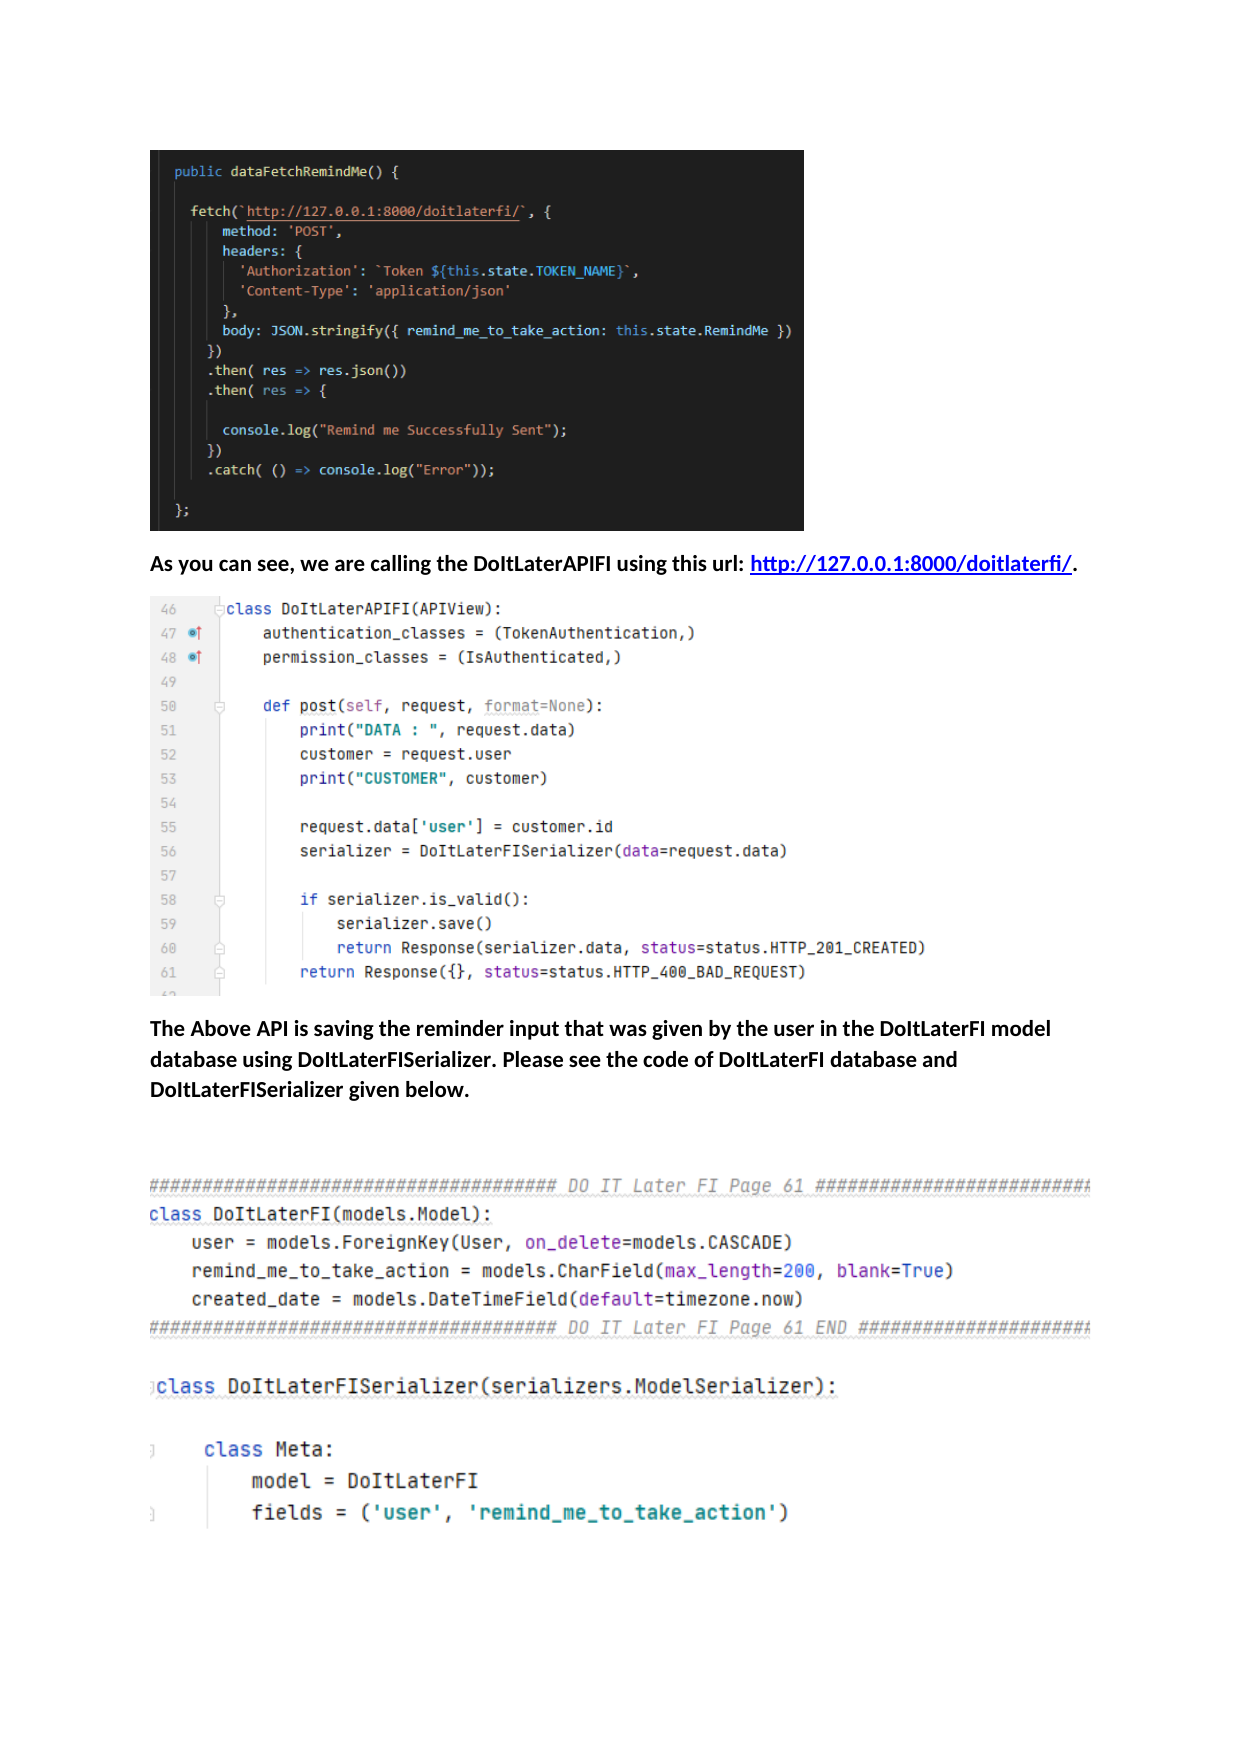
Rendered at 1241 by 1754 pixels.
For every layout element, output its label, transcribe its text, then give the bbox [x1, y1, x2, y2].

picture [150, 1168, 1091, 1353]
text As you can see, we are calling the DoItLaterAPIFI using this url: http://127.0.0.1:8000/doitlaterfi/. [150, 549, 1090, 577]
picture [150, 150, 804, 531]
picture [150, 1371, 973, 1547]
picture [150, 596, 929, 996]
text The Above API is saving the reminder input that was given by the user in the DoItLaterFI model database using DoItLaterFISerializer. Please see the code of DoItLaterFI database and DoItLaterFISerializer given below. [150, 1014, 1090, 1103]
